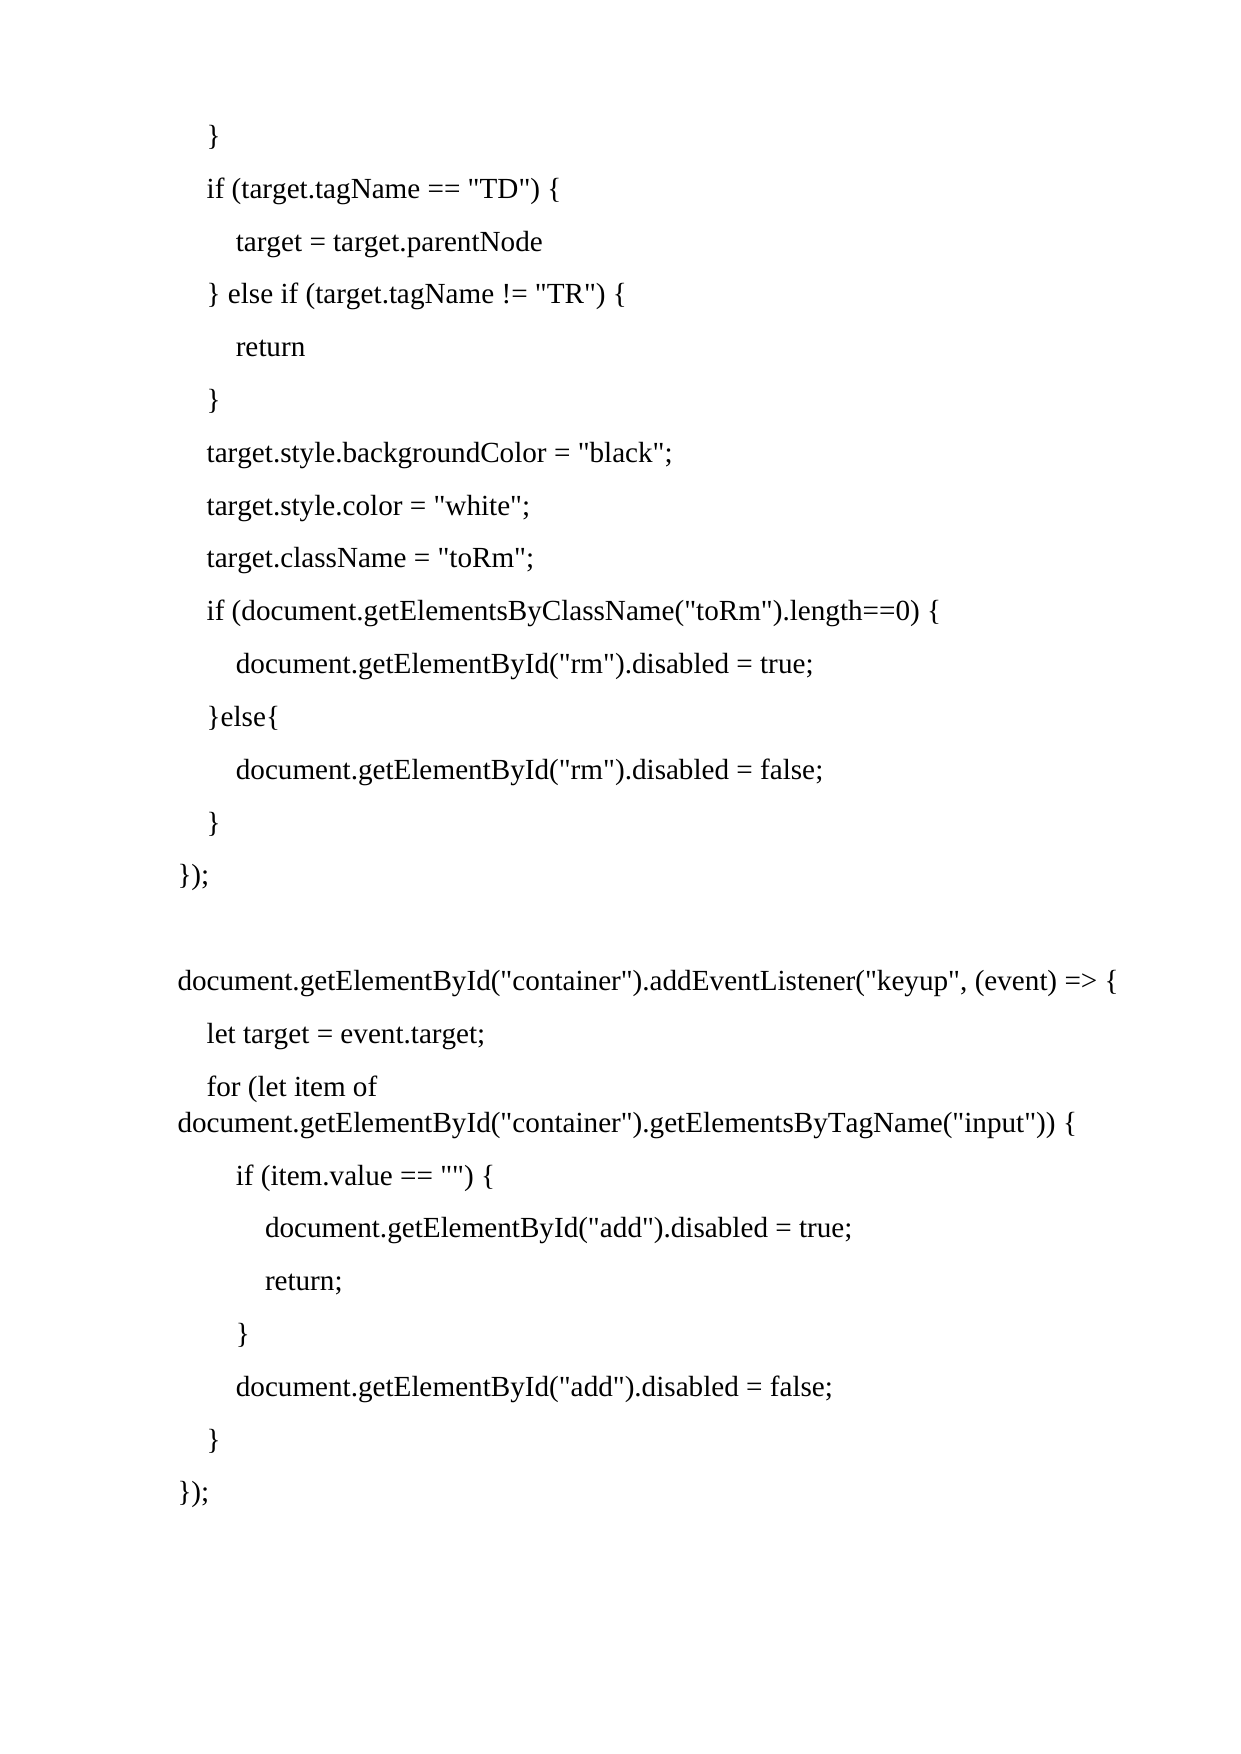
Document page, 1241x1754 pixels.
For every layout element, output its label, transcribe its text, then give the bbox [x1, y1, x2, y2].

text } [177, 118, 1152, 152]
text document.getElementById("add").disabled = true; [177, 1211, 1152, 1244]
text document.getElementById("container").addEventListener("keyup", (event) => { [177, 963, 1152, 997]
text if (target.tagName == "TD") { [177, 171, 1152, 204]
text }); [177, 857, 1152, 891]
text } [177, 382, 1152, 416]
text }); [177, 1474, 1152, 1508]
text } [177, 1422, 1152, 1455]
text }else{ [177, 699, 1152, 733]
text target.style.color = "white"; [177, 488, 1152, 521]
text } else if (target.tagName != "TR") { [177, 277, 1152, 310]
text return; [177, 1263, 1152, 1297]
text } [177, 1316, 1152, 1350]
text return [177, 329, 1152, 363]
text if (item.value == "") { [177, 1158, 1152, 1191]
text if (document.getElementsByClassName("toRm").length==0) { [177, 593, 1152, 627]
text let target = event.target; [177, 1016, 1152, 1049]
text document.getElementById("rm").disabled = false; [177, 752, 1152, 785]
text target = target.parentNode [177, 224, 1152, 257]
text target.className = "toRm"; [177, 541, 1152, 574]
text target.style.backgroundColor = "black"; [177, 435, 1152, 468]
text document.getElementById("add").disabled = false; [177, 1369, 1152, 1402]
text } [177, 805, 1152, 838]
text for (let item of document.getElementById("container").getElementsByTagName("input")) { [177, 1069, 1152, 1138]
text document.getElementById("rm").disabled = true; [177, 646, 1152, 680]
